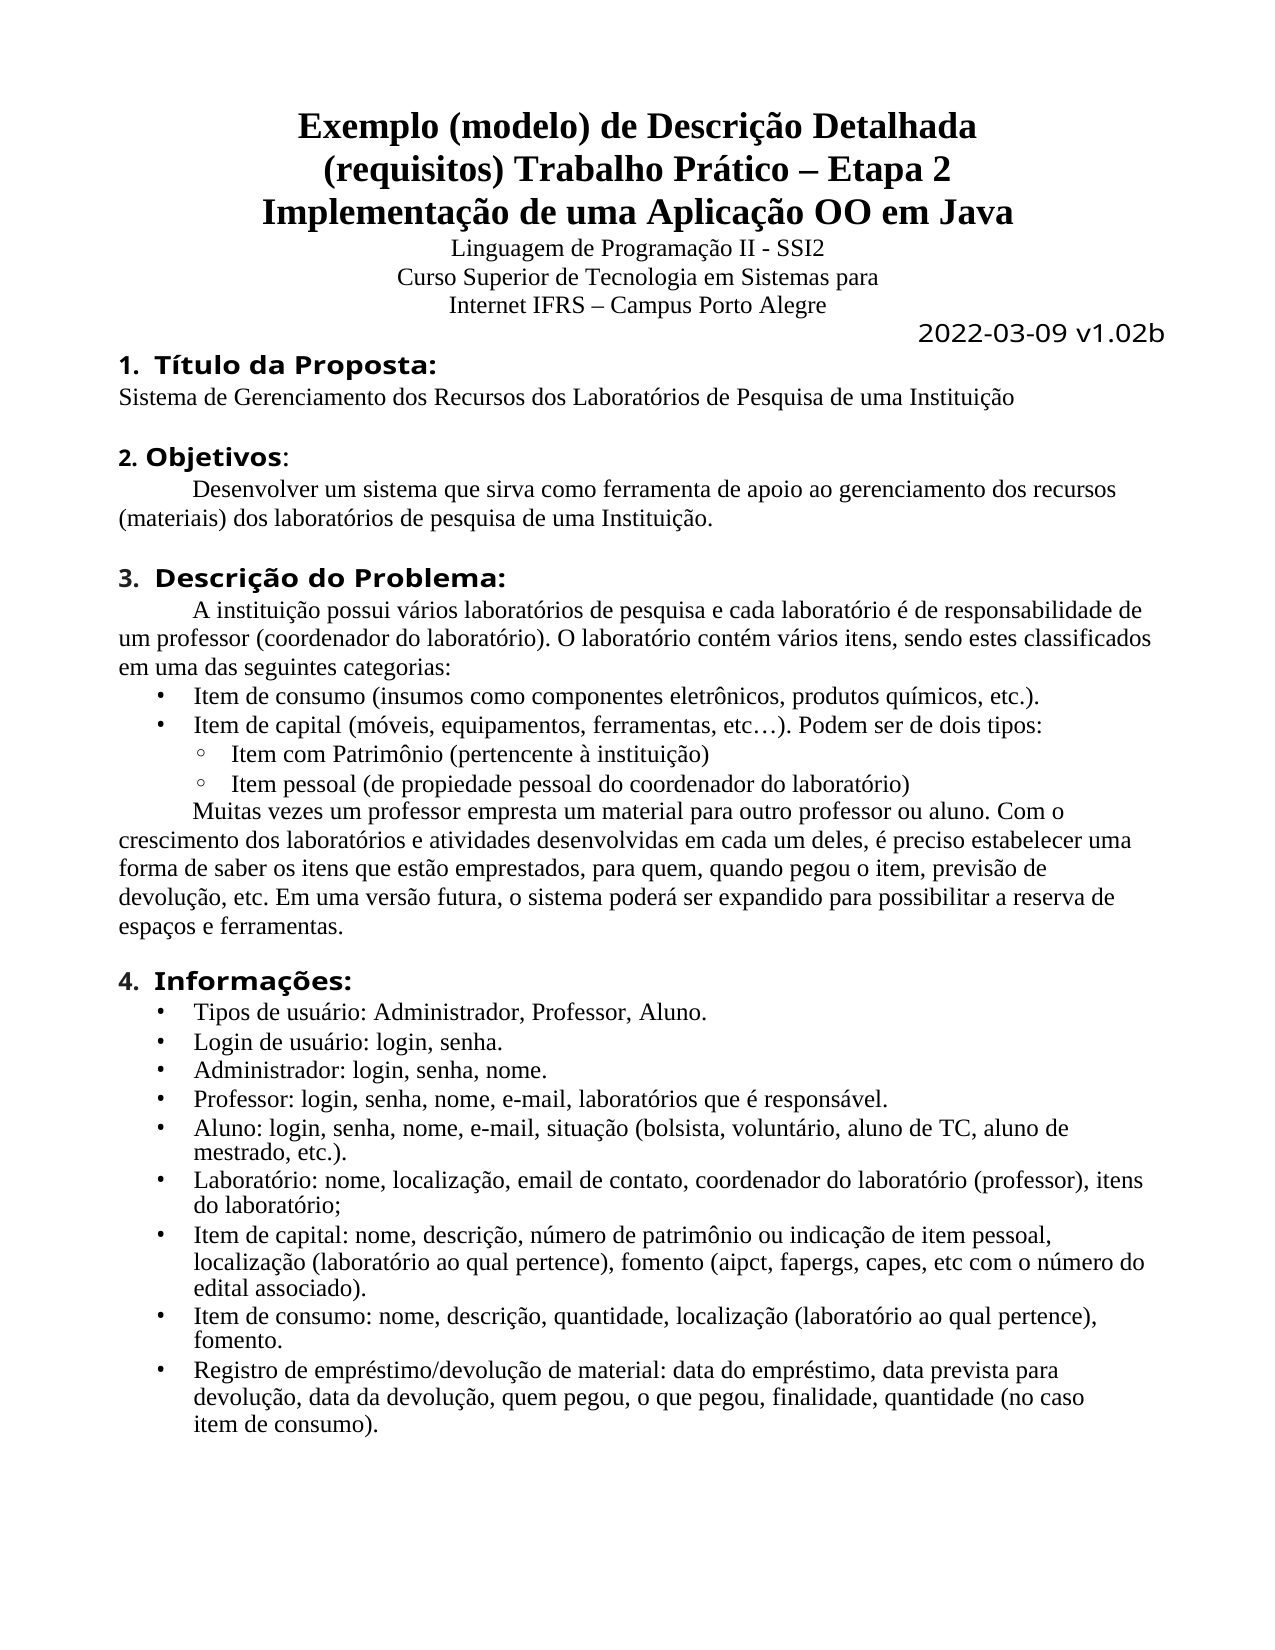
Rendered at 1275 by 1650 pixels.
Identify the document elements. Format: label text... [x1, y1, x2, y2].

text 2022-03-09 v1.02b [918, 319, 1169, 348]
list Professor: login, senha, nome, e-mail, laboratórios que é responsável. [156, 1085, 1169, 1113]
text Curso Superior de Tecnologia em Sistemas para Internet IFRS – Campus Porto Alegre [355, 262, 921, 319]
text Linguagem de Programação II - SSI2 [261, 233, 1014, 262]
list Login de usuário: login, senha. [156, 1027, 1169, 1056]
list Item pessoal (de propiedade pessoal do coordenador do laboratório) [193, 768, 1169, 799]
subtitle Informações: [118, 968, 1169, 995]
list Registro de empréstimo/devolução de material: data do empréstimo, data prevista para devolução, data da devolução, quem pegou, o que pegou, finalidade, quantidade (no caso item de consumo). [156, 1354, 1135, 1437]
list Administrador: login, senha, nome. [156, 1056, 1169, 1085]
text Muitas vezes um professor empresta um material para outro professor ou aluno. Com o [192, 799, 1169, 825]
list Tipos de usuário: Administrador, Professor, Aluno. [156, 995, 1169, 1027]
list Aluno: login, senha, nome, e-mail, situação (bolsista, voluntário, aluno de TC, aluno de mestrado, etc.). [156, 1113, 1069, 1166]
list Laboratório: nome, localização, email de contato, coordenador do laboratório (professor), itens do laboratório; [156, 1166, 1143, 1218]
list Item de consumo (insumos como componentes eletrônicos, produtos químicos, etc.). [156, 681, 1169, 710]
subtitle Título da Proposta: [118, 348, 1169, 382]
title Implementação de uma Aplicação OO em Java [261, 190, 1014, 233]
list Item de capital (móveis, equipamentos, ferramentas, etc…). Podem ser de dois tipos: [156, 710, 1169, 739]
text A instituição possui vários laboratórios de pesquisa e cada laboratório é de responsabilidade de um professor (coordenador do laboratório). O laboratório contém vários itens, sendo estes classificados em uma das seguintes categorias: [118, 595, 1169, 681]
text crescimento dos laboratórios e atividades desenvolvidas em cada um deles, é preciso estabelecer uma forma de saber os itens que estão emprestados, para quem, quando pegou o item, previsão de devolução, etc. Em uma versão futura, o sistema poderá ser expandido para possibilitar a reserva de espaços e ferramentas. [118, 825, 1134, 940]
text Desenvolver um sistema que sirva como ferramenta de apoio ao gerenciamento dos recursos (materiais) dos laboratórios de pesquisa de uma Instituição. [118, 474, 1119, 532]
list Item de capital: nome, descrição, número de patrimônio ou indicação de item pessoal, localização (laboratório ao qual pertence), fomento (aipct, fapergs, capes, etc com o número do edital associado). [156, 1218, 1145, 1302]
title Exemplo (modelo) de Descrição Detalhada (requisitos) Trabalho Prático – Etapa 2 [203, 103, 1071, 190]
text Sistema de Gerenciamento dos Recursos dos Laboratórios de Pesquisa de uma Instituição [118, 382, 1169, 411]
subtitle Objetivos: [118, 440, 1169, 474]
list Item com Patrimônio (pertencente à instituição) [193, 739, 1169, 768]
subtitle Descrição do Problema: [118, 560, 1169, 594]
list Item de consumo: nome, descrição, quantidade, localização (laboratório ao qual pertence), fomento. [156, 1302, 1097, 1354]
